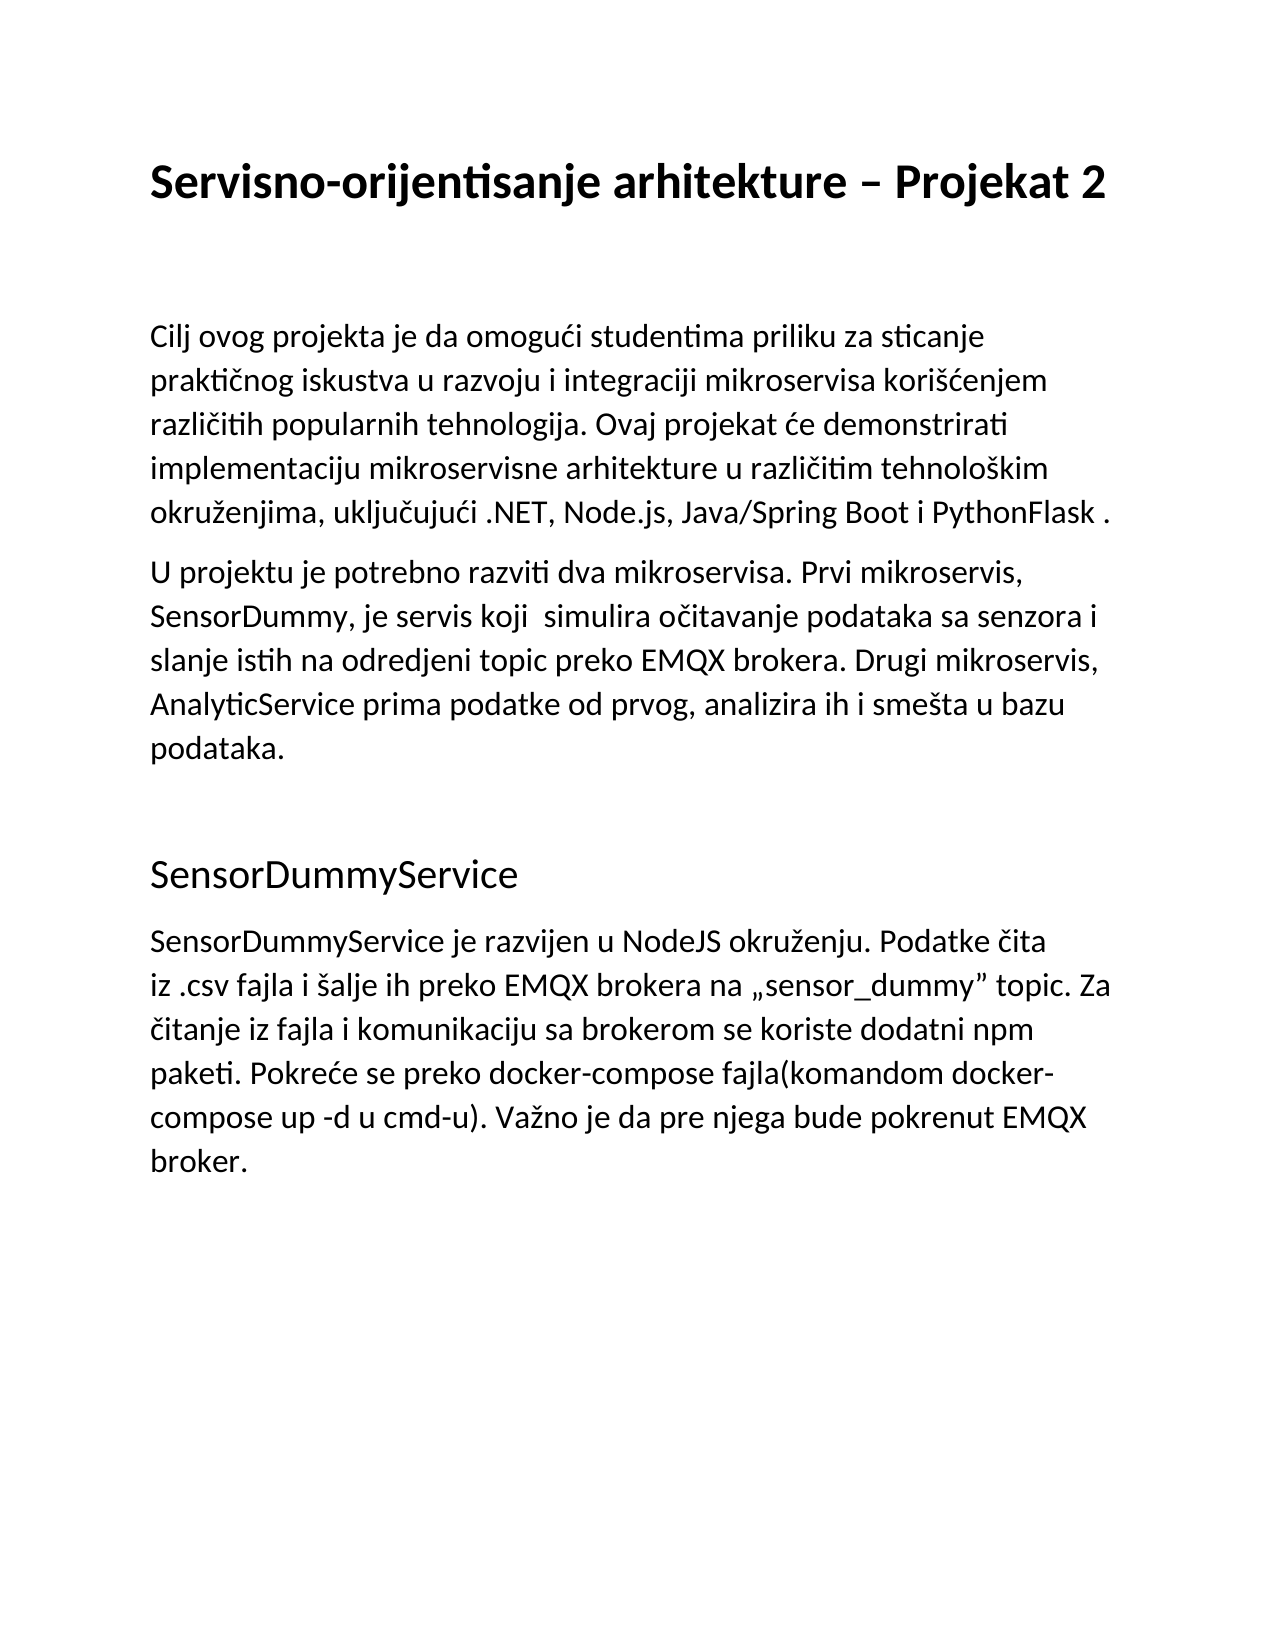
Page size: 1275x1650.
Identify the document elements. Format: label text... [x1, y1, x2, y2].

text SensorDummyService je razvijen u NodeJS okruženju. Podatke čita iz .csv fajla i šalje ih preko EMQX brokera na „sensor_dummy” topic. Za čitanje iz fajla i komunikaciju sa brokerom se koriste dodatni npm paketi. Pokreće se preko docker-compose fajla(komandom docker-compose up -d u cmd-u). Važno je da pre njega bude pokrenut EMQX broker. [150, 920, 1125, 1181]
text Cilj ovog projekta je da omogući studentima priliku za sticanje praktičnog iskustva u razvoju i integraciji mikroservisa korišćenjem različitih popularnih tehnologija. Ovaj projekat će demonstrirati implementaciju mikroservisne arhitekture u različitim tehnološkim okruženjima, uključujući .NET, Node.js, Java/Spring Boot i PythonFlask . [150, 315, 1125, 532]
text Servisno-orijentisanje arhitekture – Projekat 2 [150, 150, 1125, 211]
text SensorDummyService [150, 848, 1125, 899]
text U projektu je potrebno razviti dva mikroservisa. Prvi mikroservis, SensorDummy, je servis koji simulira očitavanje podataka sa senzora i slanje istih na odredjeni topic preko EMQX brokera. Drugi mikroservis, AnalyticService prima podatke od prvog, analizira ih i smešta u bazu podataka. [150, 551, 1125, 768]
